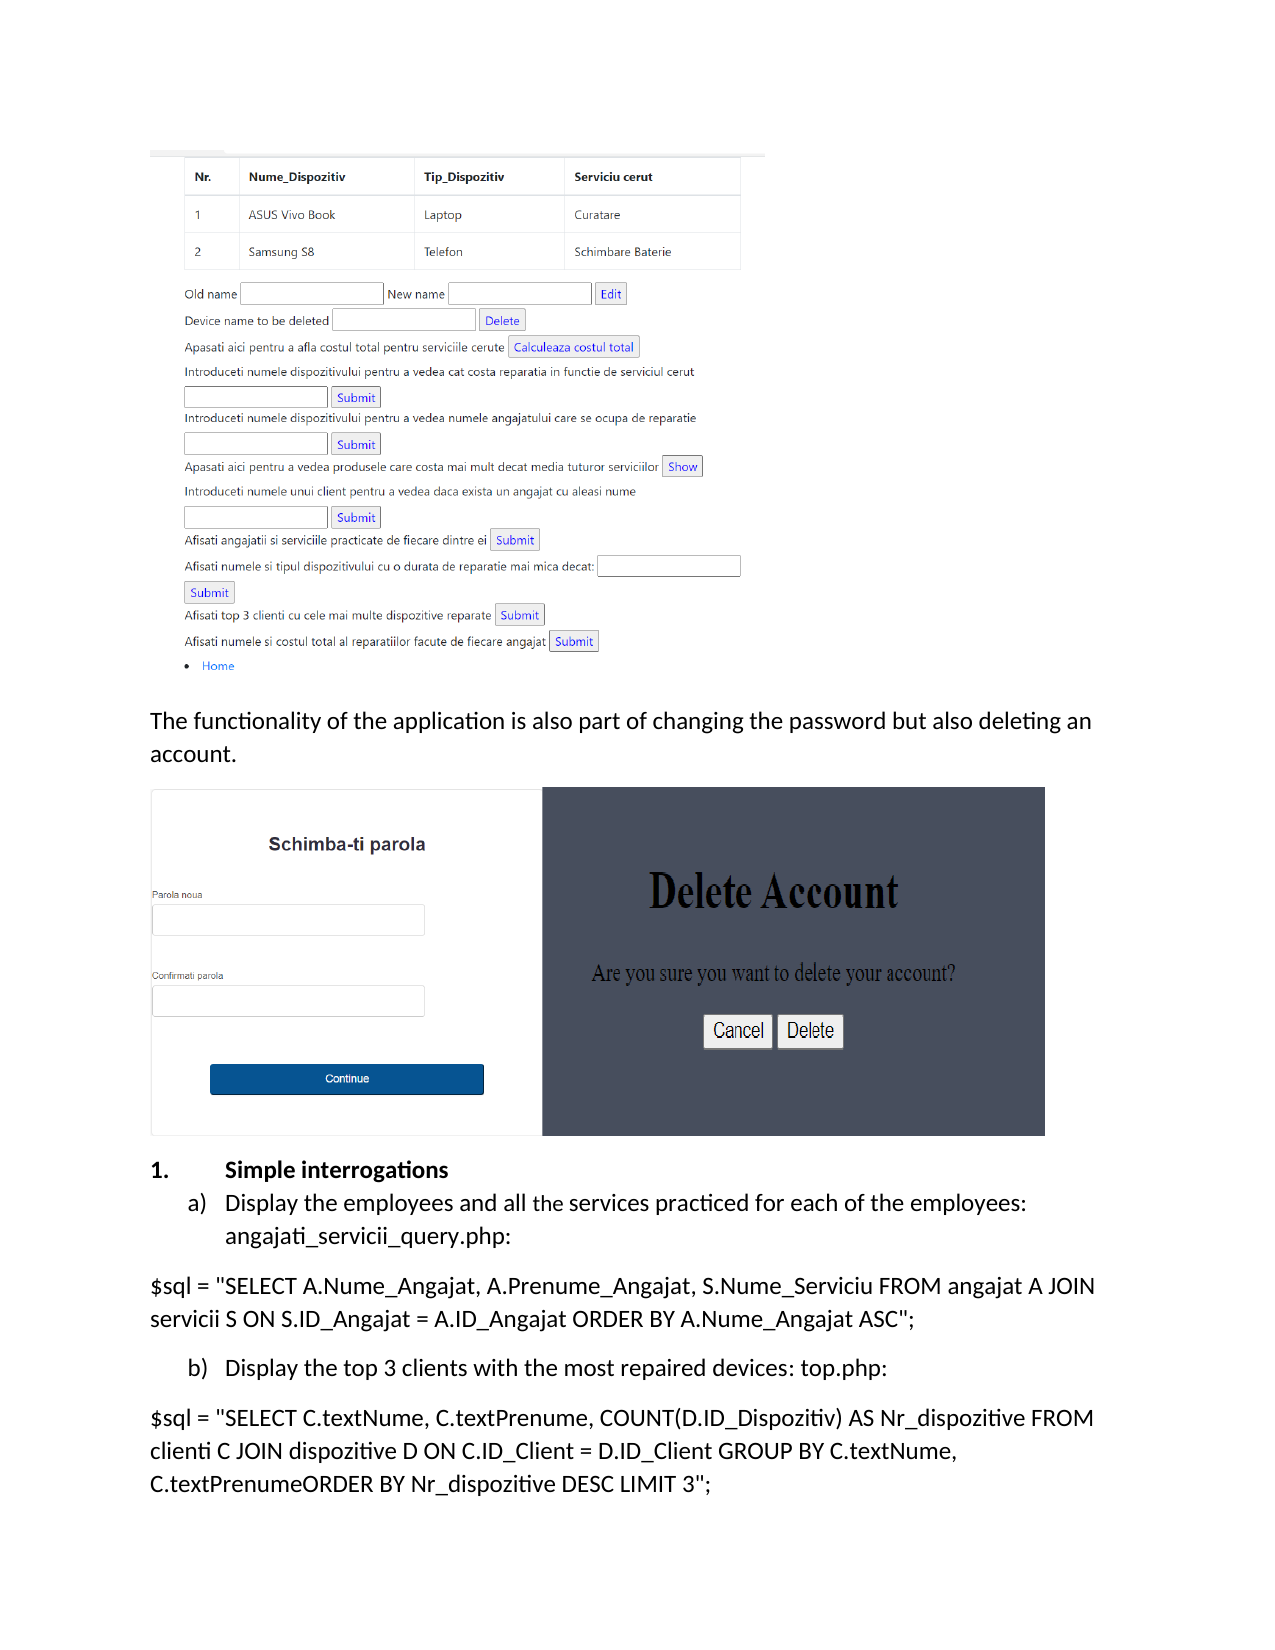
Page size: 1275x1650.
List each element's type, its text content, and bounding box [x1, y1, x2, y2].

list Display the employees and all the services practiced for each of the employees: angajati_servicii_query.php: [187, 1187, 1125, 1251]
list Simple interrogations [150, 1154, 1125, 1185]
text $sql = "SELECT C.textNume, C.textPrenume, COUNT(D.ID_Dispozitiv) AS Nr_dispozitive FROM clienti C JOIN dispozitive D ON C.ID_Client = D.ID_Client GROUP BY C.textNume, C.textPrenumeORDER BY Nr_dispozitive DESC LIMIT 3"; [150, 1402, 1125, 1498]
text The functionality of the application is also part of changing the password but also deleting an account. [150, 705, 1125, 769]
picture [150, 150, 765, 687]
list Display the top 3 clients with the most repaired devices: top.php: [187, 1352, 1125, 1383]
text $sql = "SELECT A.Nume_Angajat, A.Prenume_Angajat, S.Nume_Serviciu FROM angajat A JOIN servicii S ON S.ID_Angajat = A.ID_Angajat ORDER BY A.Nume_Angajat ASC"; [150, 1270, 1125, 1333]
picture [150, 787, 1045, 1136]
